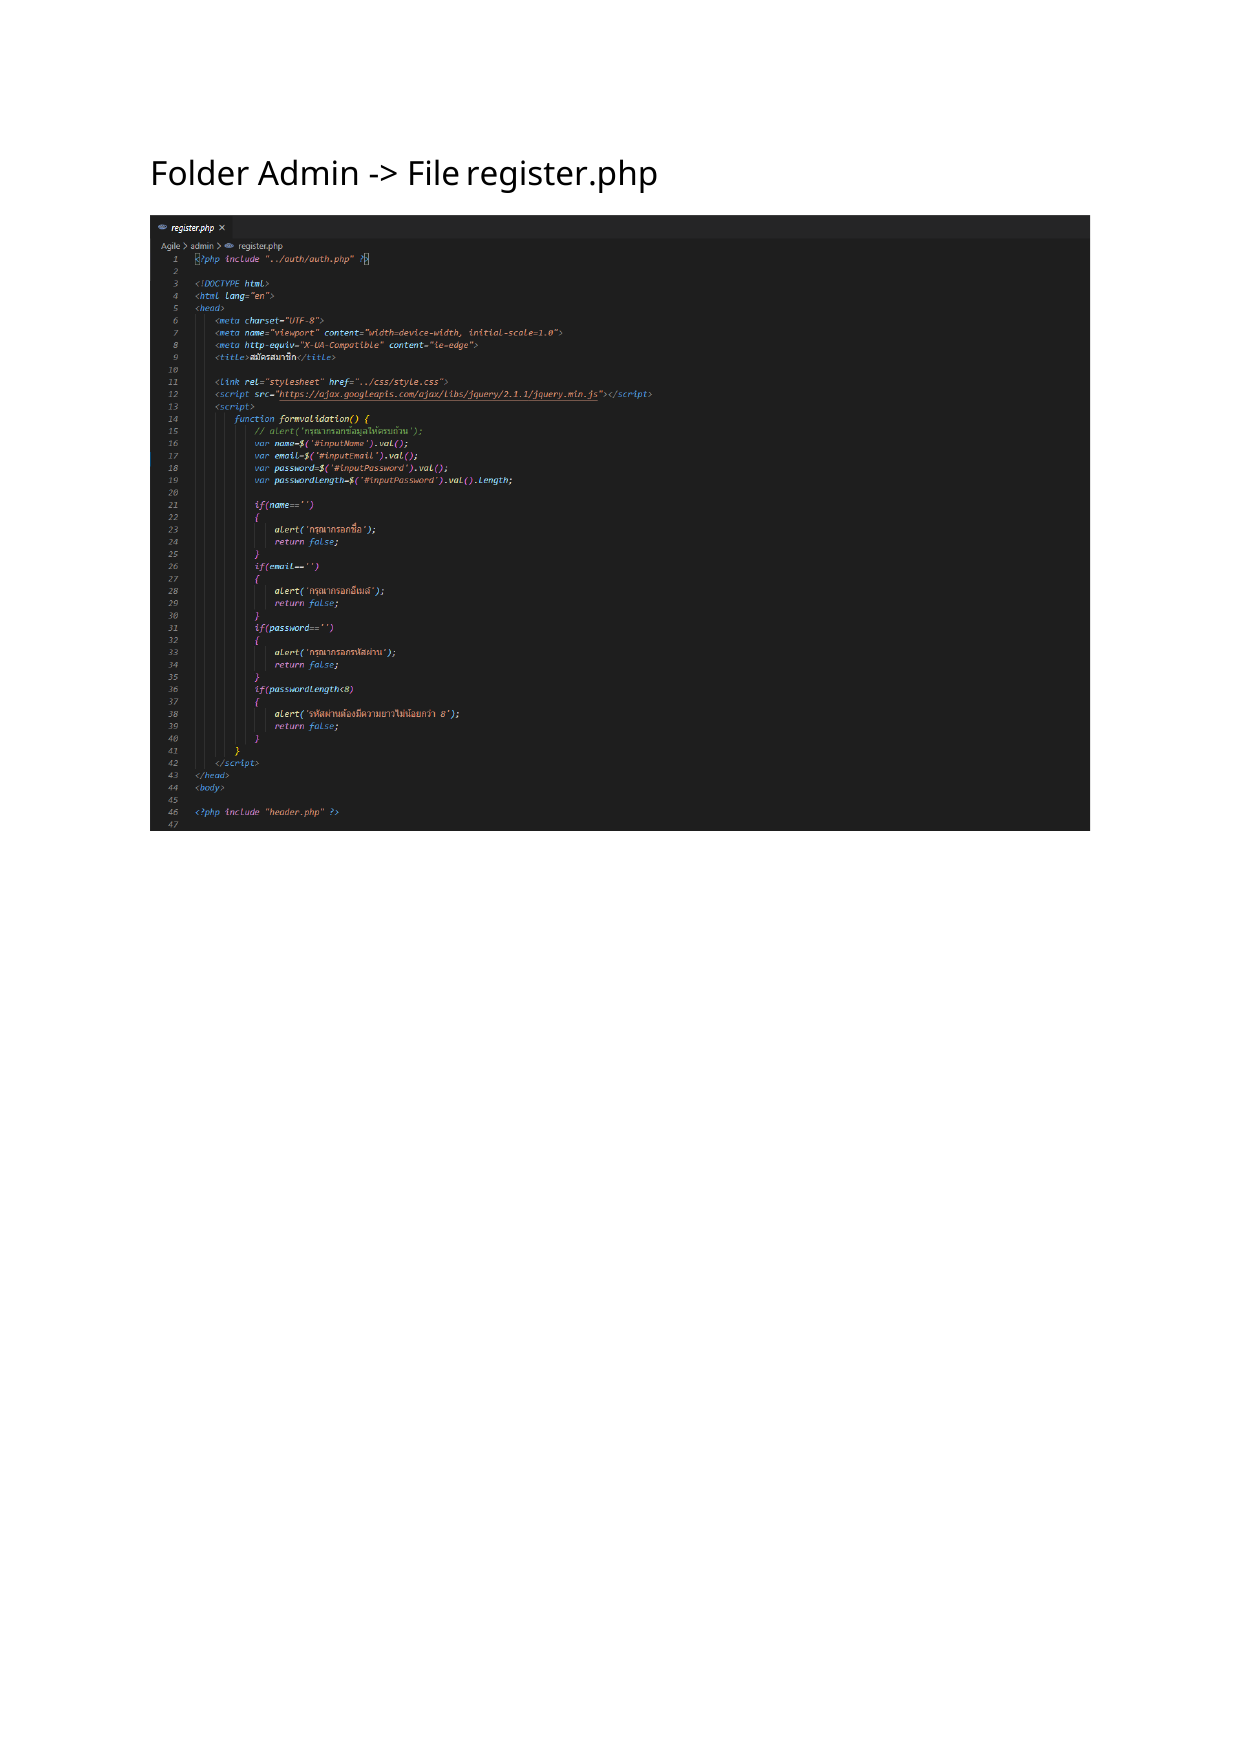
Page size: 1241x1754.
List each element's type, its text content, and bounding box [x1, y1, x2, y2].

text Folder Admin -> File register.php [150, 150, 1090, 195]
picture [150, 215, 1091, 831]
